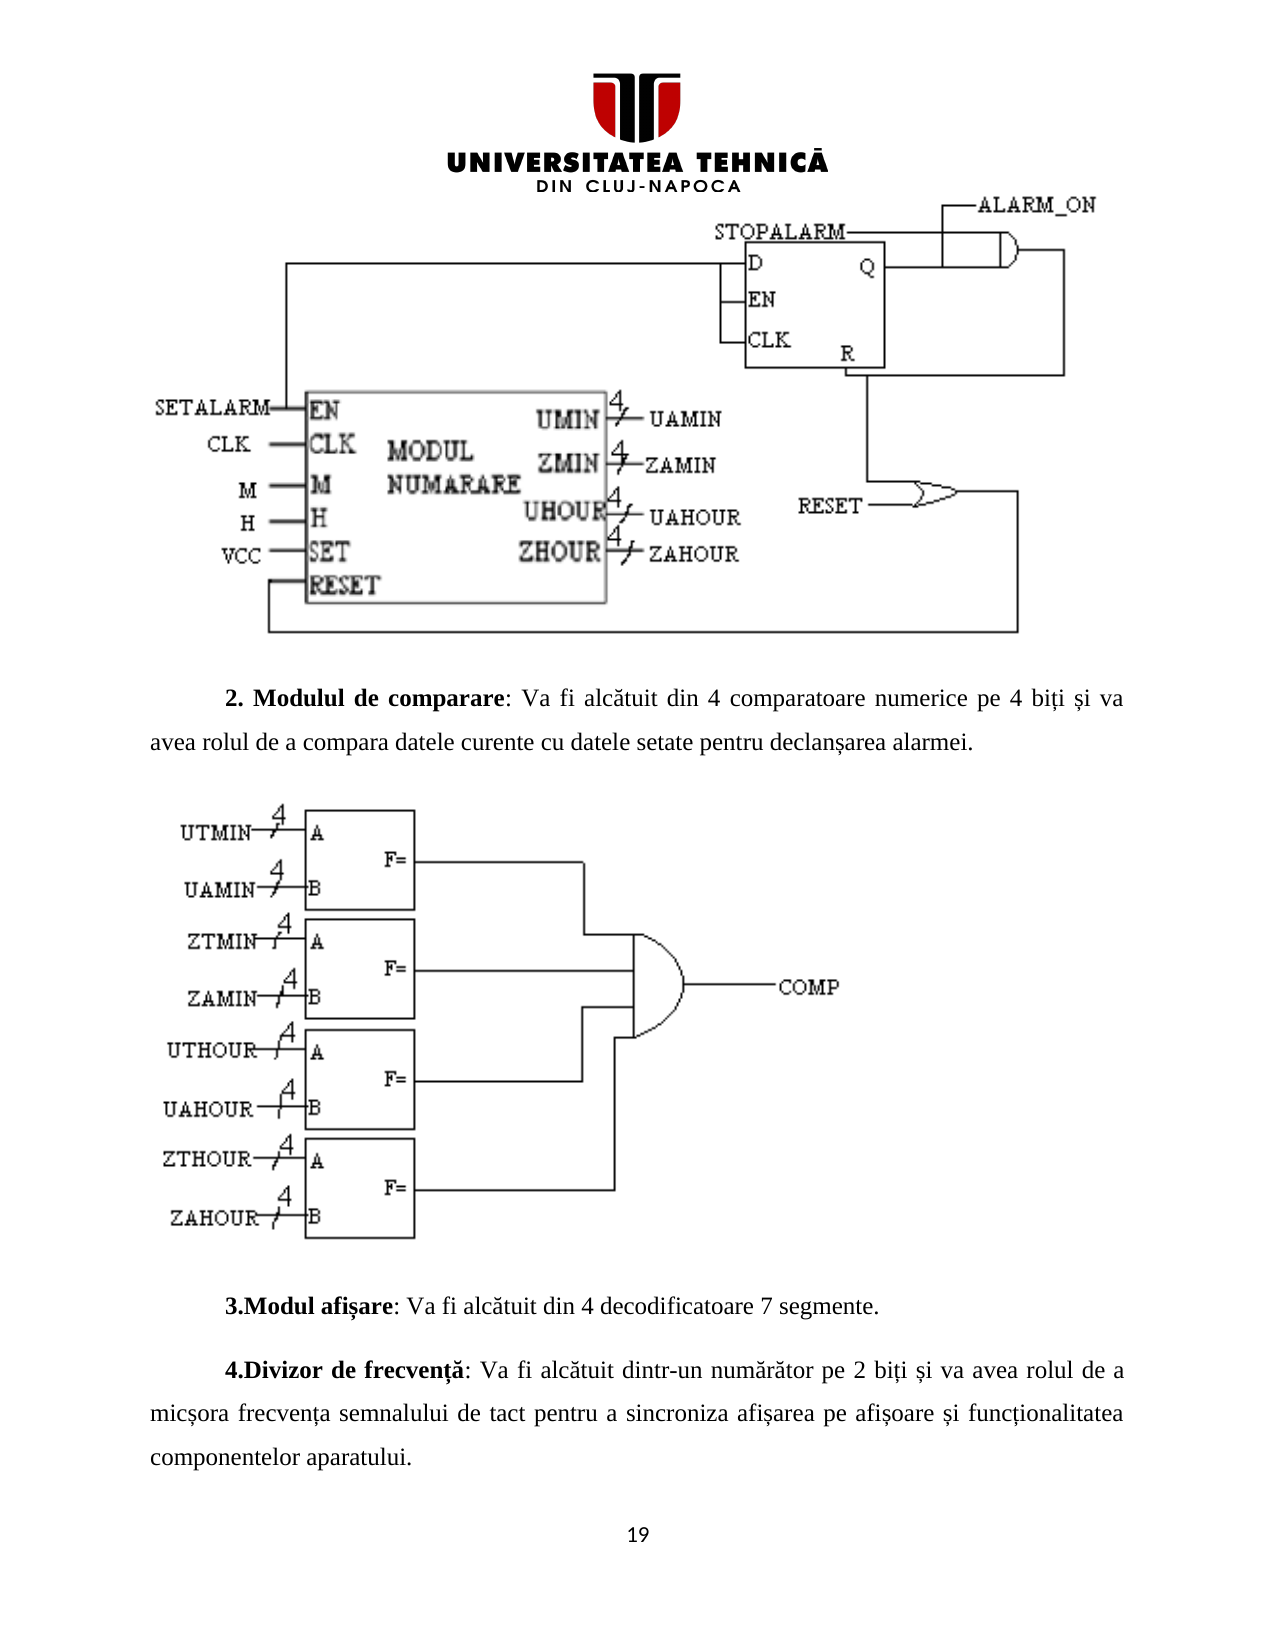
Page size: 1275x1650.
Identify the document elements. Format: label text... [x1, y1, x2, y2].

text 4.Divizor de frecvență: Va fi alcătuit dintr-un numărător pe 2 biți și va avea rolul de a micșora frecvența semnalului de tact pentru a sincroniza afișarea pe afișoare și funcționalitatea componentelor aparatului. [150, 1355, 1125, 1470]
picture [150, 73, 1104, 649]
picture [150, 790, 851, 1257]
text 3.Modul afișare: Va fi alcătuit din 4 decodificatoare 7 segmente. [150, 1291, 1125, 1320]
text 2. Modulul de comparare: Va fi alcătuit din 4 comparatoare numerice pe 4 biți și va avea rolul de a compara datele curente cu datele setate pentru declanșarea alarmei. [150, 683, 1125, 755]
